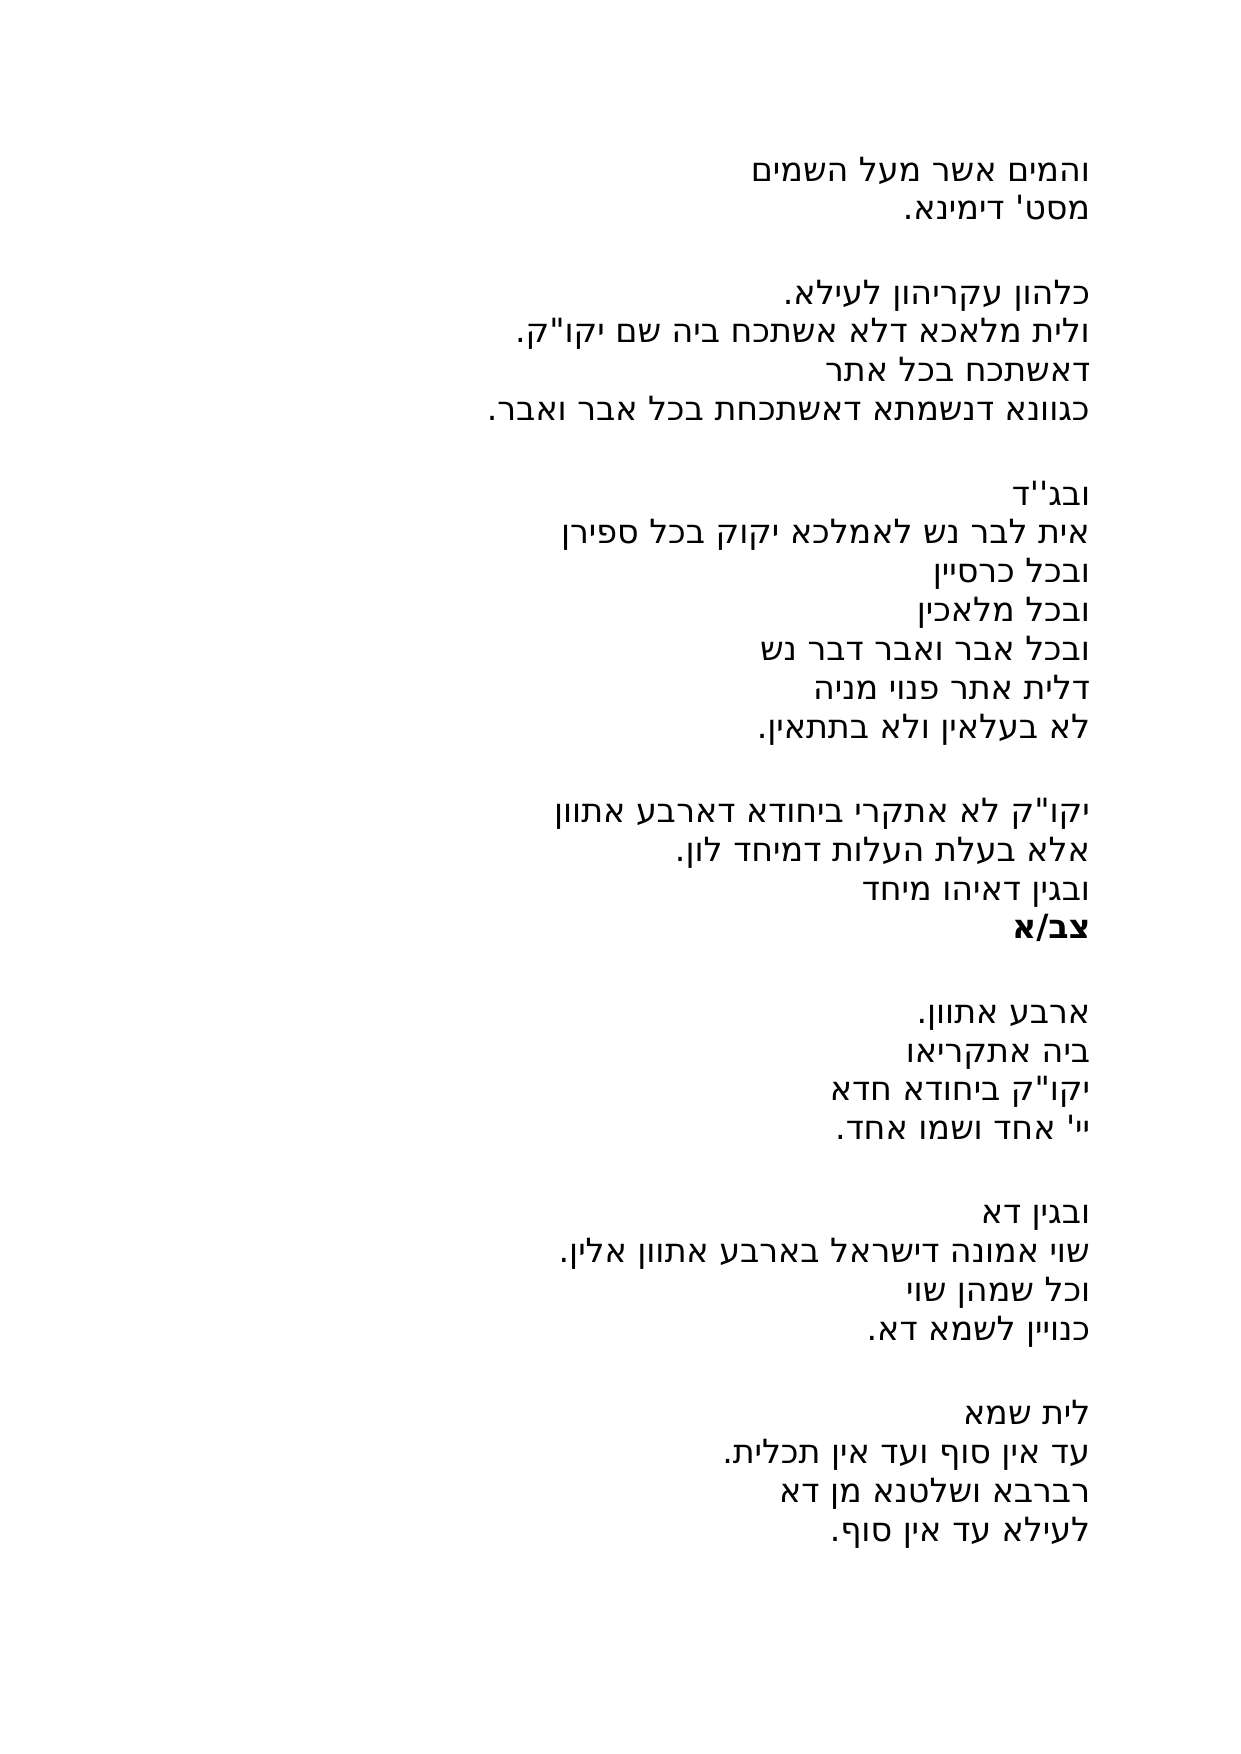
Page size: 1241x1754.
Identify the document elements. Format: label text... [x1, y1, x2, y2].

text ובג''ד אית לבר נש לאמלכא יקוק בכל ספירן ובכל כרסיין ובכל מלאכין ובכל אבר ואבר דבר נש דלית אתר פנוי מניה לא בעלאין ולא בתתאין. [150, 474, 1090, 746]
text יקו"ק לא אתקרי ביחודא דארבע אתוון אלא בעלת העלות דמיחד לון. ובגין דאיהו מיחד [150, 791, 1090, 908]
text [150, 150, 1090, 228]
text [150, 1394, 1090, 1549]
text ובגין דא שוי אמונה דישראל בארבע אתוון אלין. וכל שמהן שוי כנויין לשמא דא. [150, 1193, 1090, 1348]
text כלהון עקריהון לעילא. ולית מלאכא דלא אשתכח ביה שם יקו"ק. דאשתכח בכל אתר כגוונא דנשמתא דאשתכחת בכל אבר ואבר. [150, 273, 1090, 428]
text צב/א [150, 908, 1090, 947]
text ארבע אתוון. ביה אתקריאו יקו"ק ביחודא חדא יי' אחד ושמו אחד. [150, 992, 1090, 1148]
